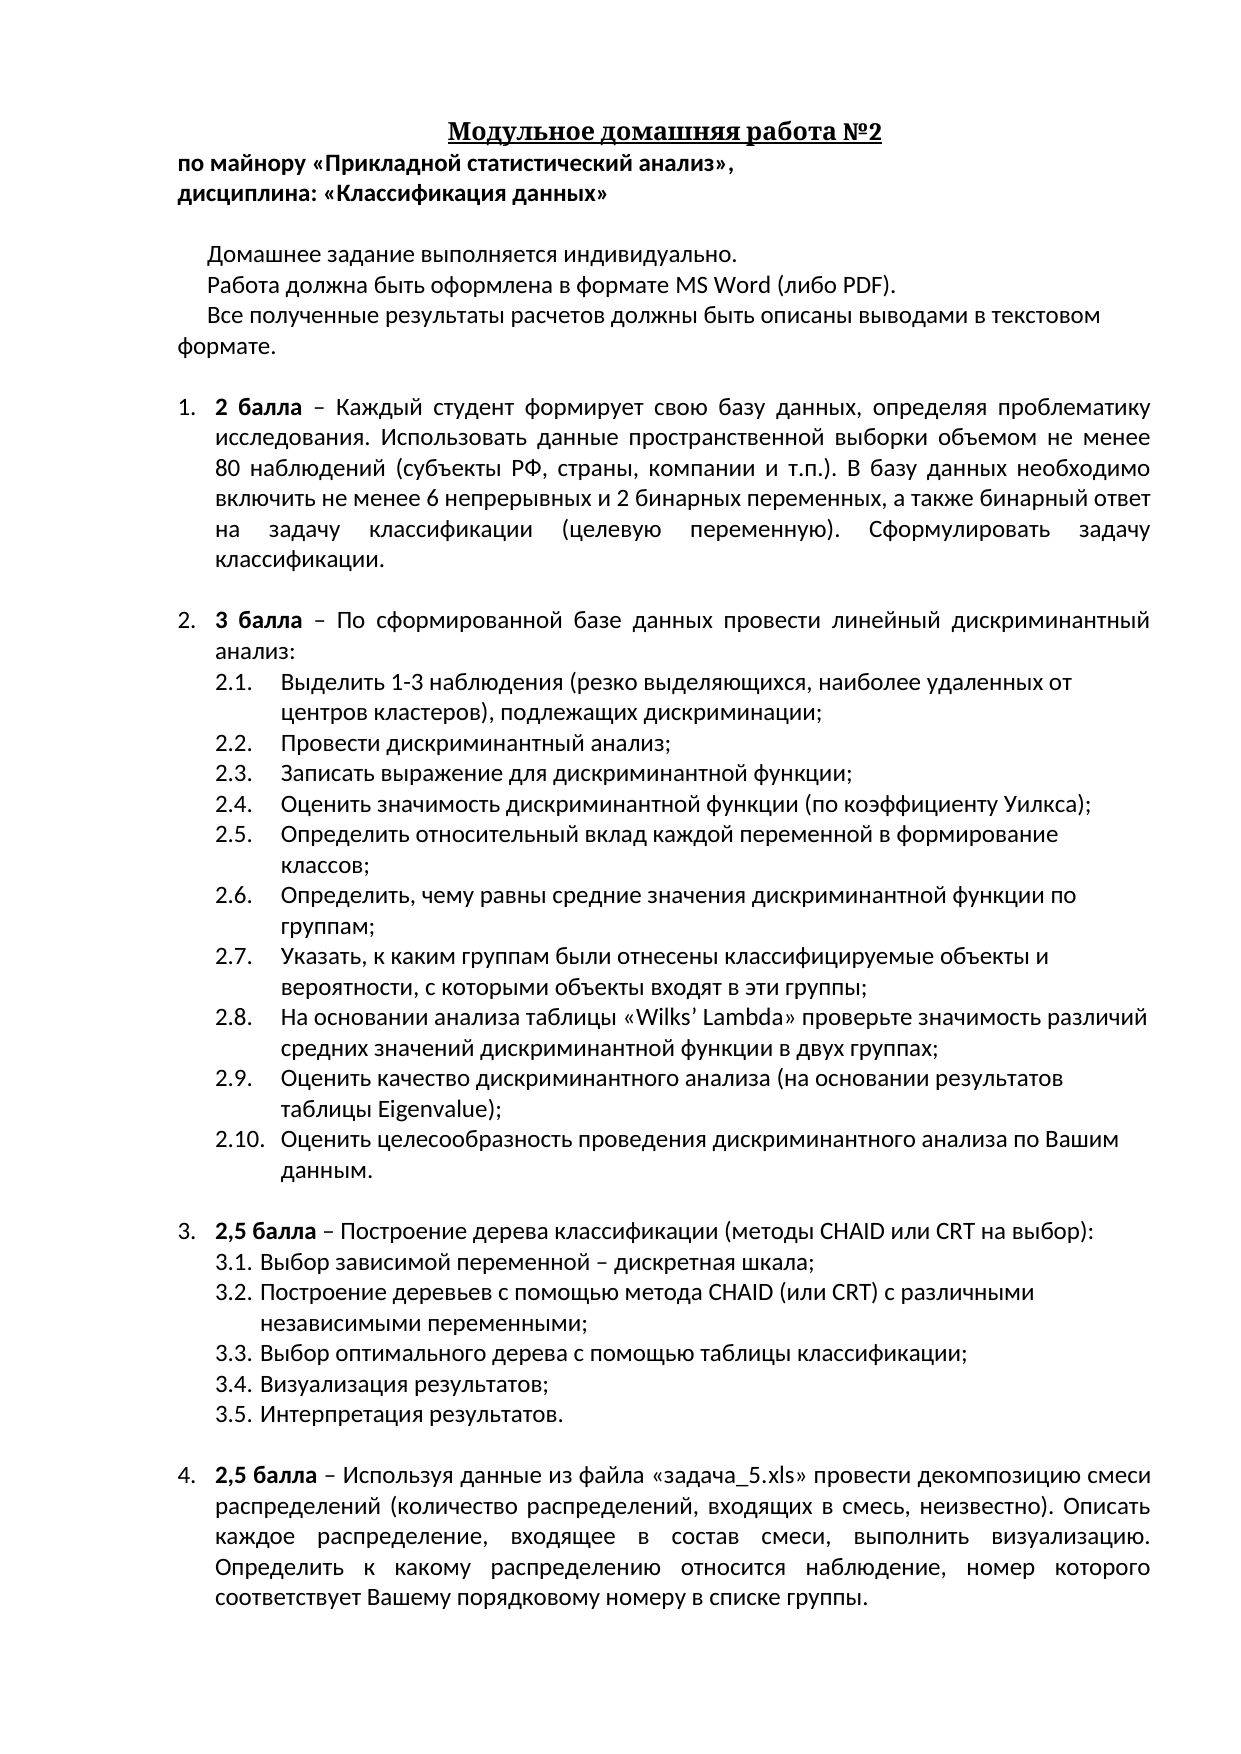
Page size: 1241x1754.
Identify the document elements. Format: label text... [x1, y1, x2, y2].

text Работа должна быть оформлена в формате MS Word (либо PDF). [177, 269, 1152, 299]
list 2,5 балла – Используя данные из файла «задача_5.xls» провести декомпозицию смеси распределений (количество распределений, входящих в смесь, неизвестно). Описать каждое распределение, входящее в состав смеси, выполнить визуализацию. Определить к какому распределению относится наблюдение, номер которого соответствует Вашему порядковому номеру в списке группы. [177, 1459, 1152, 1612]
list Провести дискриминантный анализ; [215, 727, 1152, 757]
list Выбор оптимального дерева с помощью таблицы классификации; [215, 1337, 1152, 1368]
list Построение деревьев с помощью метода CHAID (или CRT) с различными независимыми переменными; [215, 1276, 1152, 1337]
text Модульное домашняя работа №2 [177, 118, 1152, 147]
list Выделить 1-3 наблюдения (резко выделяющихся, наиболее удаленных от центров кластеров), подлежащих дискриминации; [215, 666, 1152, 727]
list Визуализация результатов; [215, 1368, 1152, 1398]
list Указать, к каким группам были отнесены классифицируемые объекты и вероятности, с которыми объекты входят в эти группы; [215, 940, 1152, 1001]
text Все полученные результаты расчетов должны быть описаны выводами в текстовом формате. [177, 299, 1152, 361]
list 2,5 балла – Построение дерева классификации (методы CHAID или CRT на выбор): [177, 1215, 1152, 1246]
list 3 балла – По сформированной базе данных провести линейный дискриминантный анализ: [177, 605, 1152, 666]
list Оценить значимость дискриминантной функции (по коэффициенту Уилкса); [215, 788, 1152, 818]
list Оценить качество дискриминантного анализа (на основании результатов таблицы Eigenvalue); [215, 1062, 1152, 1123]
list Записать выражение для дискриминантной функции; [215, 757, 1152, 788]
list Определить относительный вклад каждой переменной в формирование классов; [215, 818, 1152, 879]
list Выбор зависимой переменной – дискретная шкала; [215, 1246, 1152, 1276]
list Определить, чему равны средние значения дискриминантной функции по группам; [215, 879, 1152, 940]
list На основании анализа таблицы «Wilks’ Lambda» проверьте значимость различий средних значений дискриминантной функции в двух группах; [215, 1001, 1152, 1062]
list Оценить целесообразность проведения дискриминантного анализа по Вашим данным. [215, 1123, 1152, 1184]
list 2 балла – Каждый студент формирует свою базу данных, определяя проблематику исследования. Использовать данные пространственной выборки объемом не менее 80 наблюдений (субъекты РФ, страны, компании и т.п.). В базу данных необходимо включить не менее 6 непрерывных и 2 бинарных переменных, а также бинарный ответ на задачу классификации (целевую переменную). Сформулировать задачу классификации. [177, 391, 1152, 574]
list Интерпретация результатов. [215, 1398, 1152, 1429]
text по майнору «Прикладной статистический анализ», [177, 147, 1152, 177]
text Домашнее задание выполняется индивидуально. [177, 238, 1152, 269]
text дисциплина: «Классификация данных» [177, 177, 1152, 208]
